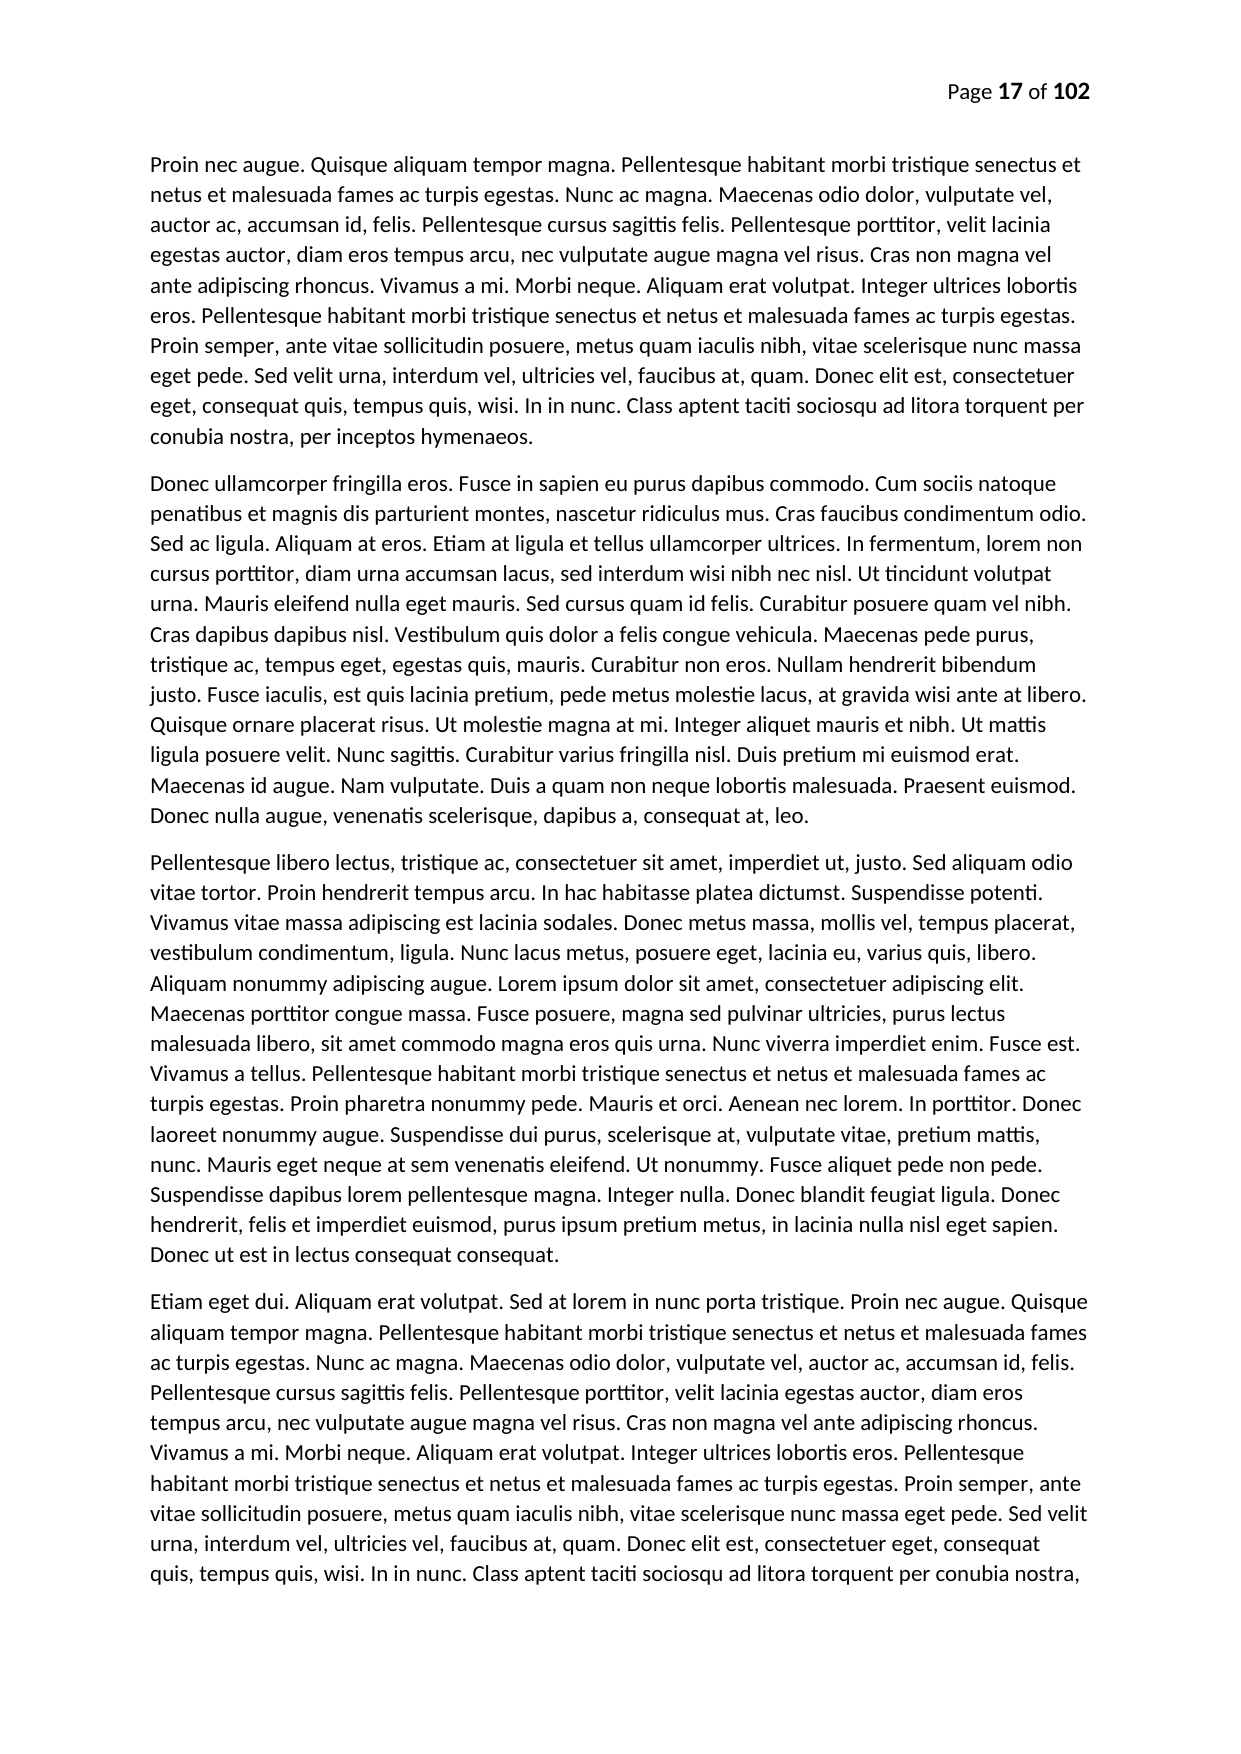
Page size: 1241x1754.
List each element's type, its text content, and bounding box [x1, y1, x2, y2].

text Donec ullamcorper fringilla eros. Fusce in sapien eu purus dapibus commodo. Cum sociis natoque penatibus et magnis dis parturient montes, nascetur ridiculus mus. Cras faucibus condimentum odio. Sed ac ligula. Aliquam at eros. Etiam at ligula et tellus ullamcorper ultrices. In fermentum, lorem non cursus porttitor, diam urna accumsan lacus, sed interdum wisi nibh nec nisl. Ut tincidunt volutpat urna. Mauris eleifend nulla eget mauris. Sed cursus quam id felis. Curabitur posuere quam vel nibh. Cras dapibus dapibus nisl. Vestibulum quis dolor a felis congue vehicula. Maecenas pede purus, tristique ac, tempus eget, egestas quis, mauris. Curabitur non eros. Nullam hendrerit bibendum justo. Fusce iaculis, est quis lacinia pretium, pede metus molestie lacus, at gravida wisi ante at libero. Quisque ornare placerat risus. Ut molestie magna at mi. Integer aliquet mauris et nibh. Ut mattis ligula posuere velit. Nunc sagittis. Curabitur varius fringilla nisl. Duis pretium mi euismod erat. Maecenas id augue. Nam vulputate. Duis a quam non neque lobortis malesuada. Praesent euismod. Donec nulla augue, venenatis scelerisque, dapibus a, consequat at, leo. [150, 469, 1090, 829]
text Pellentesque libero lectus, tristique ac, consectetuer sit amet, imperdiet ut, justo. Sed aliquam odio vitae tortor. Proin hendrerit tempus arcu. In hac habitasse platea dictumst. Suspendisse potenti. Vivamus vitae massa adipiscing est lacinia sodales. Donec metus massa, mollis vel, tempus placerat, vestibulum condimentum, ligula. Nunc lacus metus, posuere eget, lacinia eu, varius quis, libero. Aliquam nonummy adipiscing augue. Lorem ipsum dolor sit amet, consectetuer adipiscing elit. Maecenas porttitor congue massa. Fusce posuere, magna sed pulvinar ultricies, purus lectus malesuada libero, sit amet commodo magna eros quis urna. Nunc viverra imperdiet enim. Fusce est. Vivamus a tellus. Pellentesque habitant morbi tristique senectus et netus et malesuada fames ac turpis egestas. Proin pharetra nonummy pede. Mauris et orci. Aenean nec lorem. In porttitor. Donec laoreet nonummy augue. Suspendisse dui purus, scelerisque at, vulputate vitae, pretium mattis, nunc. Mauris eget neque at sem venenatis eleifend. Ut nonummy. Fusce aliquet pede non pede. Suspendisse dapibus lorem pellentesque magna. Integer nulla. Donec blandit feugiat ligula. Donec hendrerit, felis et imperdiet euismod, purus ipsum pretium metus, in lacinia nulla nisl eget sapien. Donec ut est in lectus consequat consequat. [150, 848, 1090, 1269]
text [150, 1287, 1090, 1587]
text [150, 150, 1090, 450]
